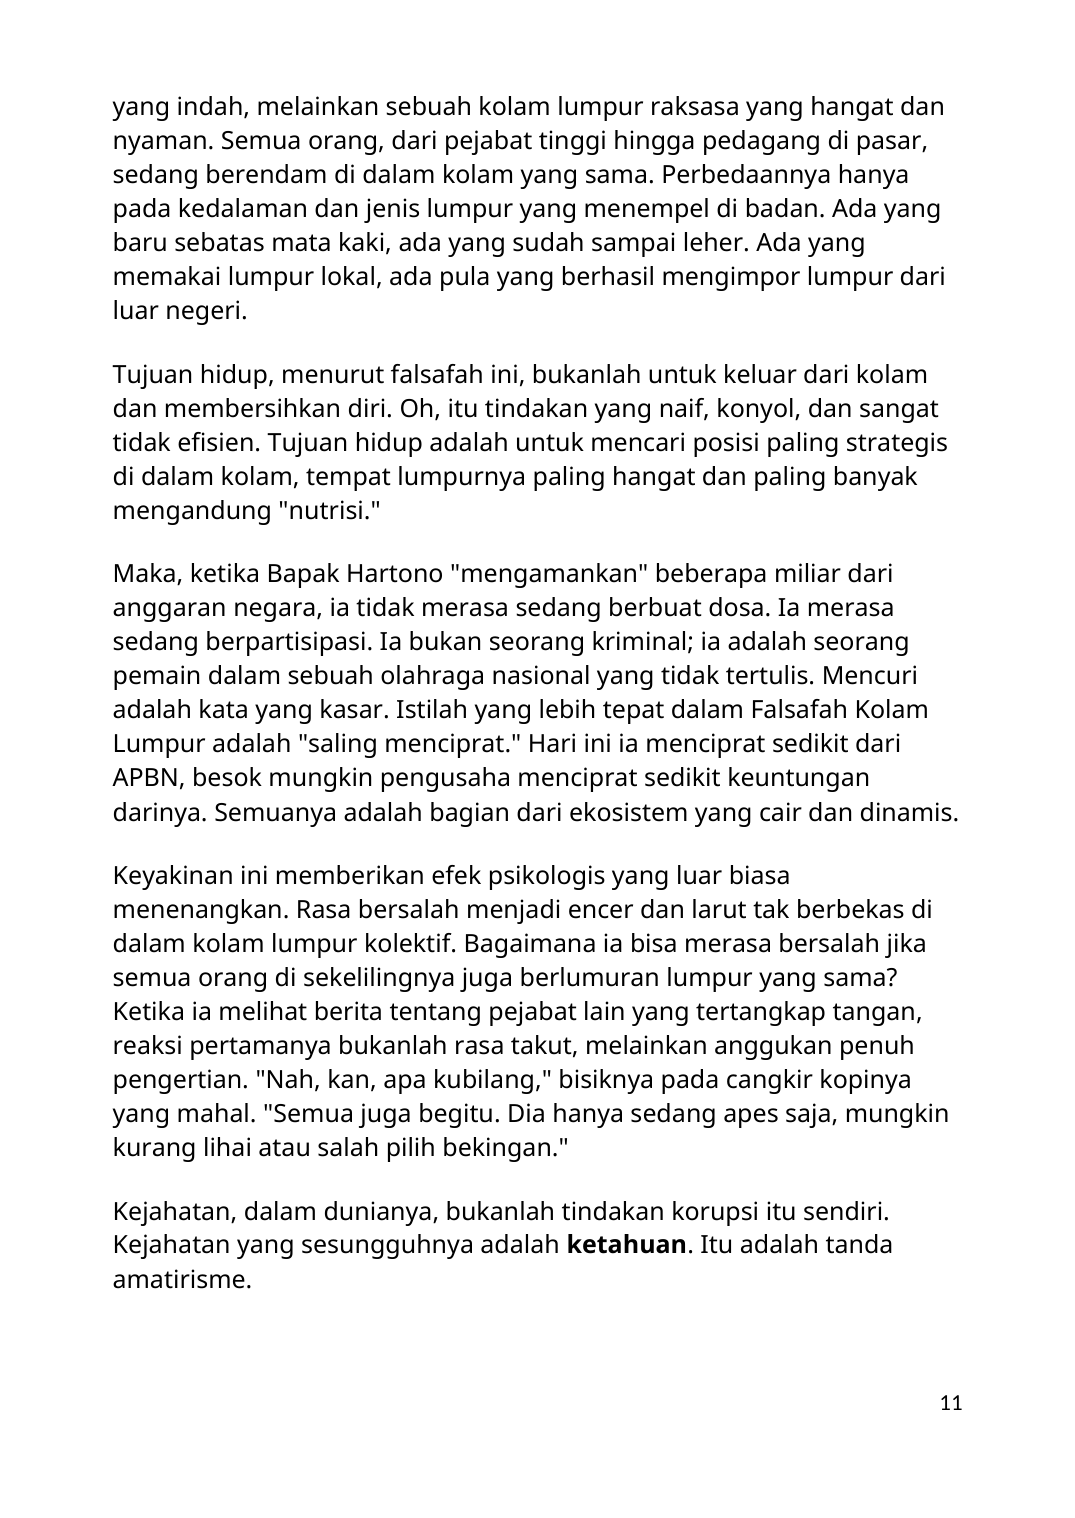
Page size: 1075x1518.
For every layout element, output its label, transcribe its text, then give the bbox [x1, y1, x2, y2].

text Keyakinan ini memberikan efek psikologis yang luar biasa menenangkan. Rasa bersalah menjadi encer dan larut tak berbekas di dalam kolam lumpur kolektif. Bagaimana ia bisa merasa bersalah jika semua orang di sekelilingnya juga berlumuran lumpur yang sama? Ketika ia melihat berita tentang pejabat lain yang tertangkap tangan, reaksi pertamanya bukanlah rasa takut, melainkan anggukan penuh pengertian. "Nah, kan, apa kubilang," bisiknya pada cangkir kopinya yang mahal. "Semua juga begitu. Dia hanya sedang apes saja, mungkin kurang lihai atau salah pilih bekingan." [112, 857, 962, 1164]
text Tujuan hidup, menurut falsafah ini, bukanlah untuk keluar dari kolam dan membersihkan diri. Oh, itu tindakan yang naif, konyol, dan sangat tidak efisien. Tujuan hidup adalah untuk mencari posisi paling strategis di dalam kolam, tempat lumpurnya paling hangat dan paling banyak mengandung "nutrisi." [112, 356, 962, 527]
text Maka, ketika Bapak Hartono "mengamankan" beberapa miliar dari anggaran negara, ia tidak merasa sedang berbuat dosa. Ia merasa sedang berpartisipasi. Ia bukan seorang kriminal; ia adalah seorang pemain dalam sebuah olahraga nasional yang tidak tertulis. Mencuri adalah kata yang kasar. Istilah yang lebih tepat dalam Falsafah Kolam Lumpur adalah "saling menciprat." Hari ini ia menciprat sedikit dari APBN, besok mungkin pengusaha menciprat sedikit keuntungan darinya. Semuanya adalah bagian dari ekosistem yang cair dan dinamis. [112, 556, 962, 828]
text Kejahatan, dalam dunianya, bukanlah tindakan korupsi itu sendiri. Kejahatan yang sesungguhnya adalah ketahuan. Itu adalah tanda amatirisme. [112, 1193, 962, 1295]
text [112, 89, 962, 327]
